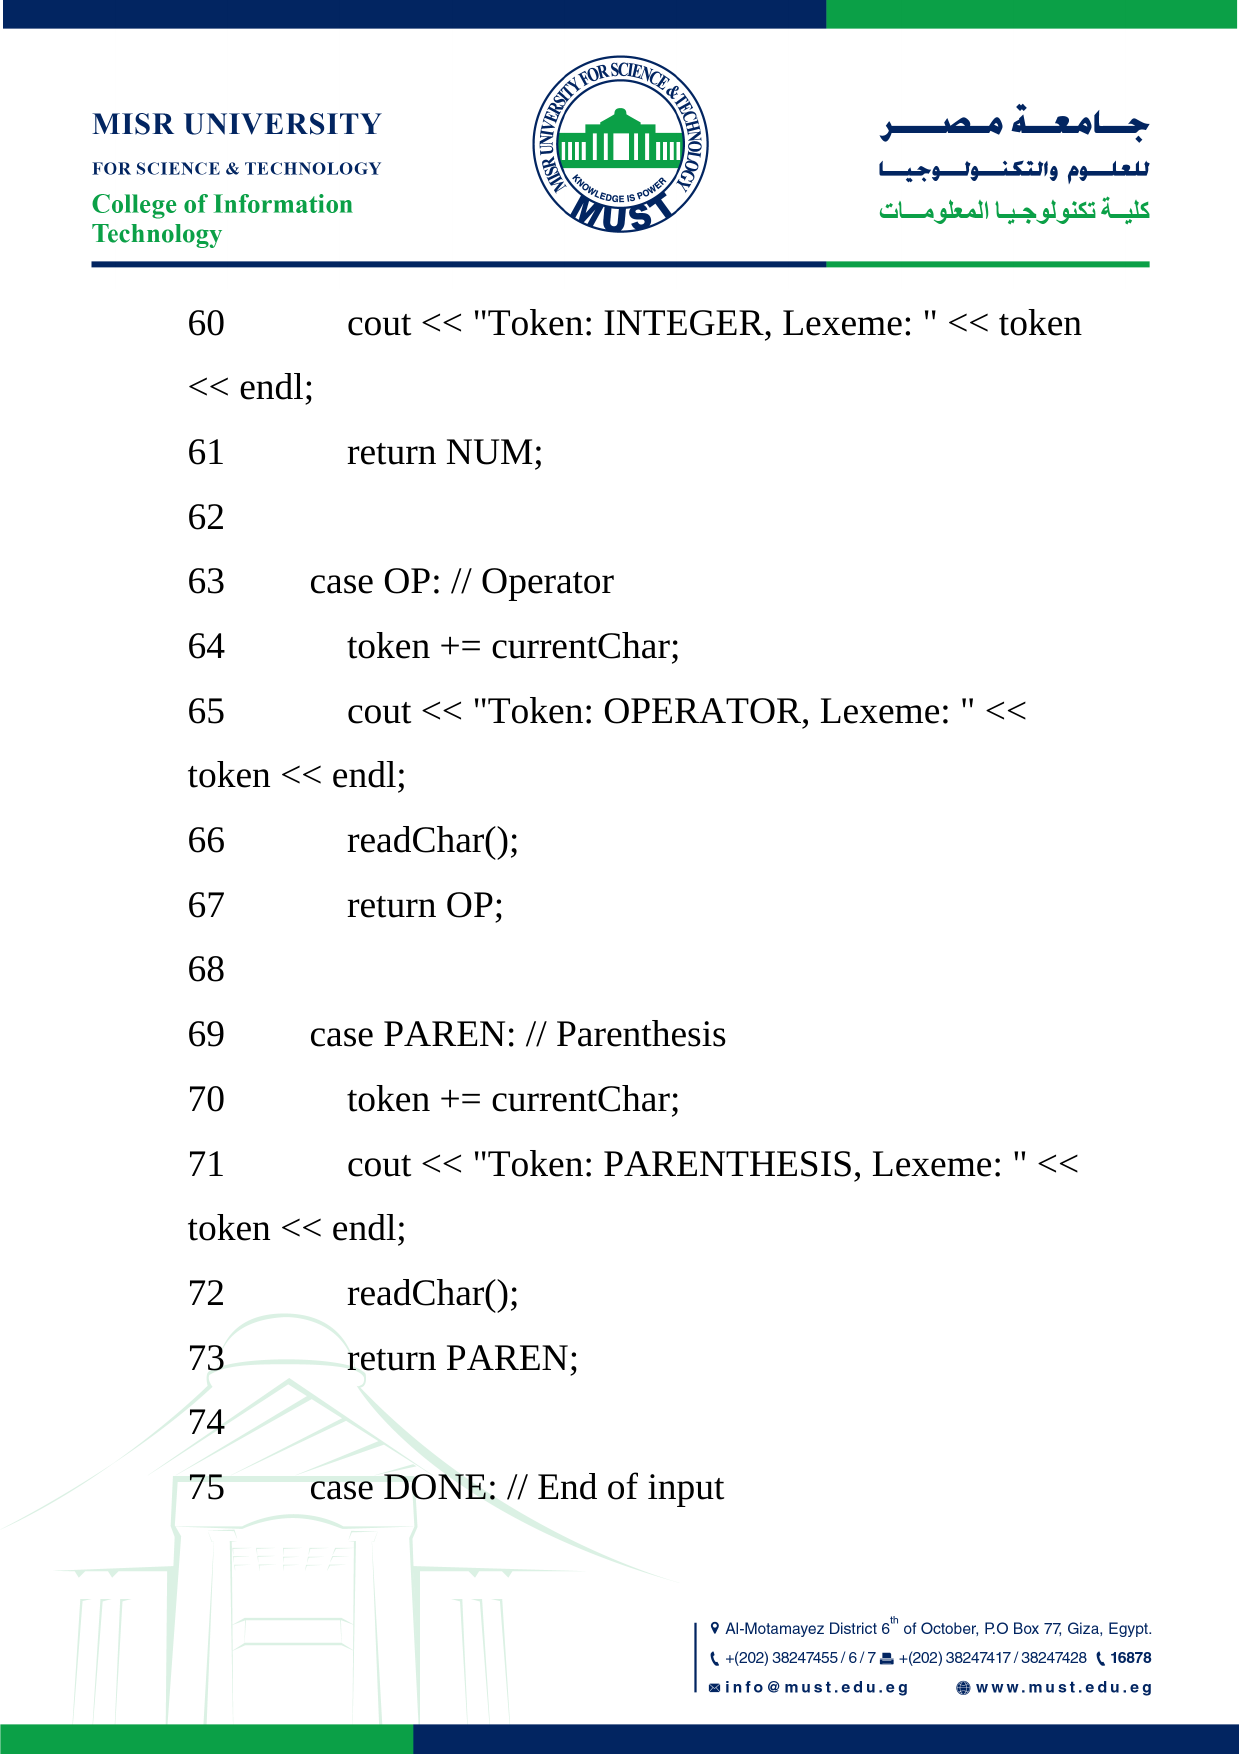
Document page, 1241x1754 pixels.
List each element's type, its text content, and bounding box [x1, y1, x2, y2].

text 61 return NUM; [187, 429, 1090, 472]
picture [3, 0, 1238, 289]
text 74 [187, 1400, 1090, 1443]
text 66 readChar(); [187, 817, 1090, 861]
text 64 token += currentChar; [187, 623, 1090, 667]
text 72 readChar(); [187, 1270, 1090, 1313]
text 69 case PAREN: // Parenthesis [187, 1012, 1090, 1055]
text 67 return OP; [187, 882, 1090, 925]
text 60 cout << "Token: INTEGER, Lexeme: " << token << endl; [187, 300, 1090, 408]
text 63 case OP: // Operator [187, 559, 1090, 602]
picture [0, 1235, 1239, 1754]
text 71 cout << "Token: PARENTHESIS, Lexeme: " << token << endl; [187, 1141, 1090, 1249]
text 62 [187, 494, 1090, 537]
text 75 case DONE: // End of input [187, 1464, 1090, 1507]
text 68 [187, 947, 1090, 990]
text 65 cout << "Token: OPERATOR, Lexeme: " << token << endl; [187, 688, 1090, 796]
text 70 token += currentChar; [187, 1076, 1090, 1119]
text 73 return PAREN; [187, 1335, 1090, 1378]
